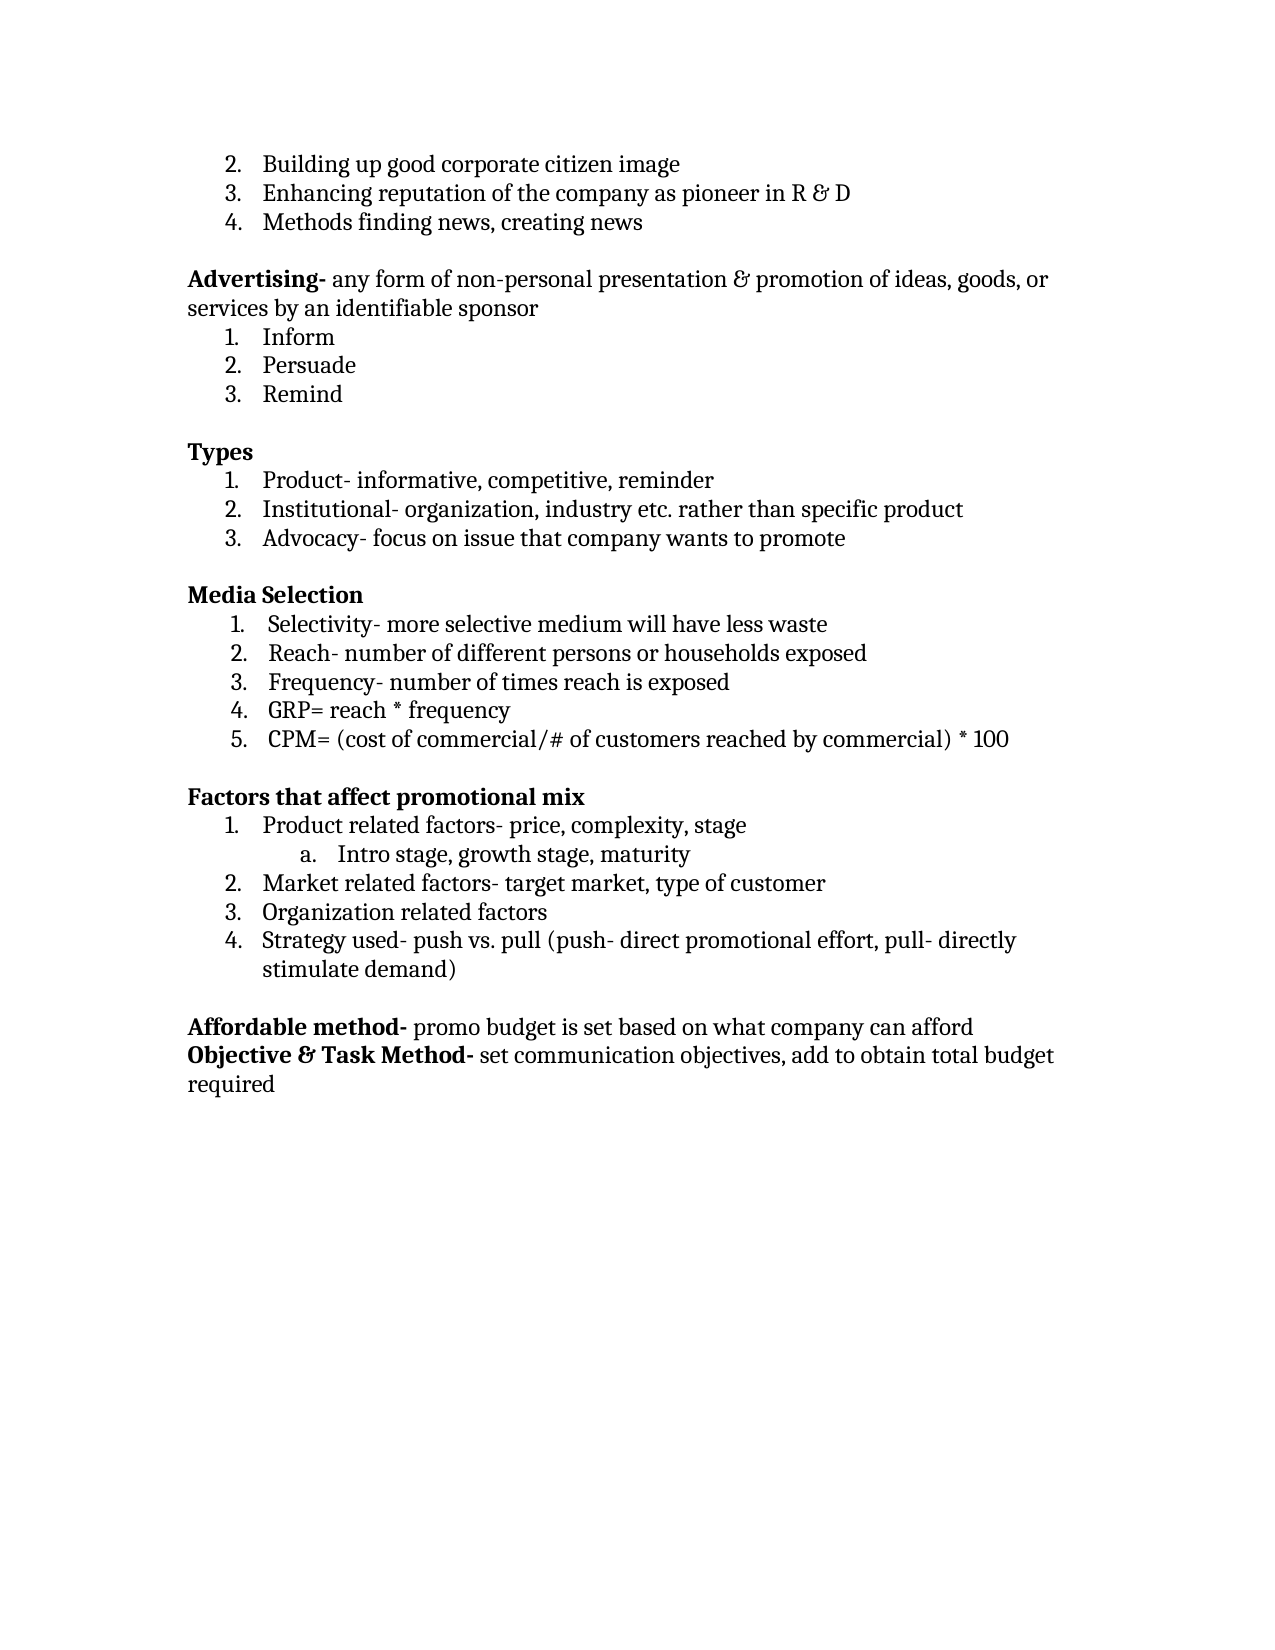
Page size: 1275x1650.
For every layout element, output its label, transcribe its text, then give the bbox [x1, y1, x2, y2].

text Objective & Task Method- set communication objectives, add to obtain total budget required [187, 1041, 1087, 1099]
list Methods finding news, creating news [225, 207, 1087, 236]
text Media Selection [187, 581, 1087, 610]
list Remind [225, 380, 1087, 409]
list Organization related factors [225, 897, 1087, 926]
list Product- informative, competitive, reminder [225, 466, 1087, 495]
list Enhancing reputation of the company as pioneer in R & D [225, 179, 1087, 207]
list Inform [225, 322, 1087, 351]
list Institutional- organization, industry etc. rather than specific product [225, 495, 1087, 524]
list Selectivity- more selective medium will have less waste [231, 610, 1087, 639]
list Market related factors- target market, type of customer [225, 869, 1087, 897]
list Strategy used- push vs. pull (push- direct promotional effort, pull- directly stimulate demand) [225, 926, 1087, 984]
list Frequency- number of times reach is exposed [231, 667, 1087, 696]
list Product related factors- price, complexity, stage [225, 811, 1087, 840]
list Building up good corporate citizen image [225, 150, 1087, 179]
list Reach- number of different persons or households exposed [231, 639, 1087, 667]
list CPM= (cost of commercial/# of customers reached by commercial) * 100 [231, 725, 1087, 754]
text Affordable method- promo budget is set based on what company can afford [187, 1012, 1087, 1041]
text Advertising- any form of non-personal presentation & promotion of ideas, goods, or services by an identifiable sponsor [187, 265, 1087, 322]
text Factors that affect promotional mix [187, 782, 1087, 811]
list Intro stage, growth stage, maturity [300, 840, 1087, 869]
list Advocacy- focus on issue that company wants to promote [225, 524, 1087, 552]
text Types [187, 437, 1087, 466]
list Persuade [225, 351, 1087, 380]
list GRP= reach * frequency [231, 696, 1087, 725]
